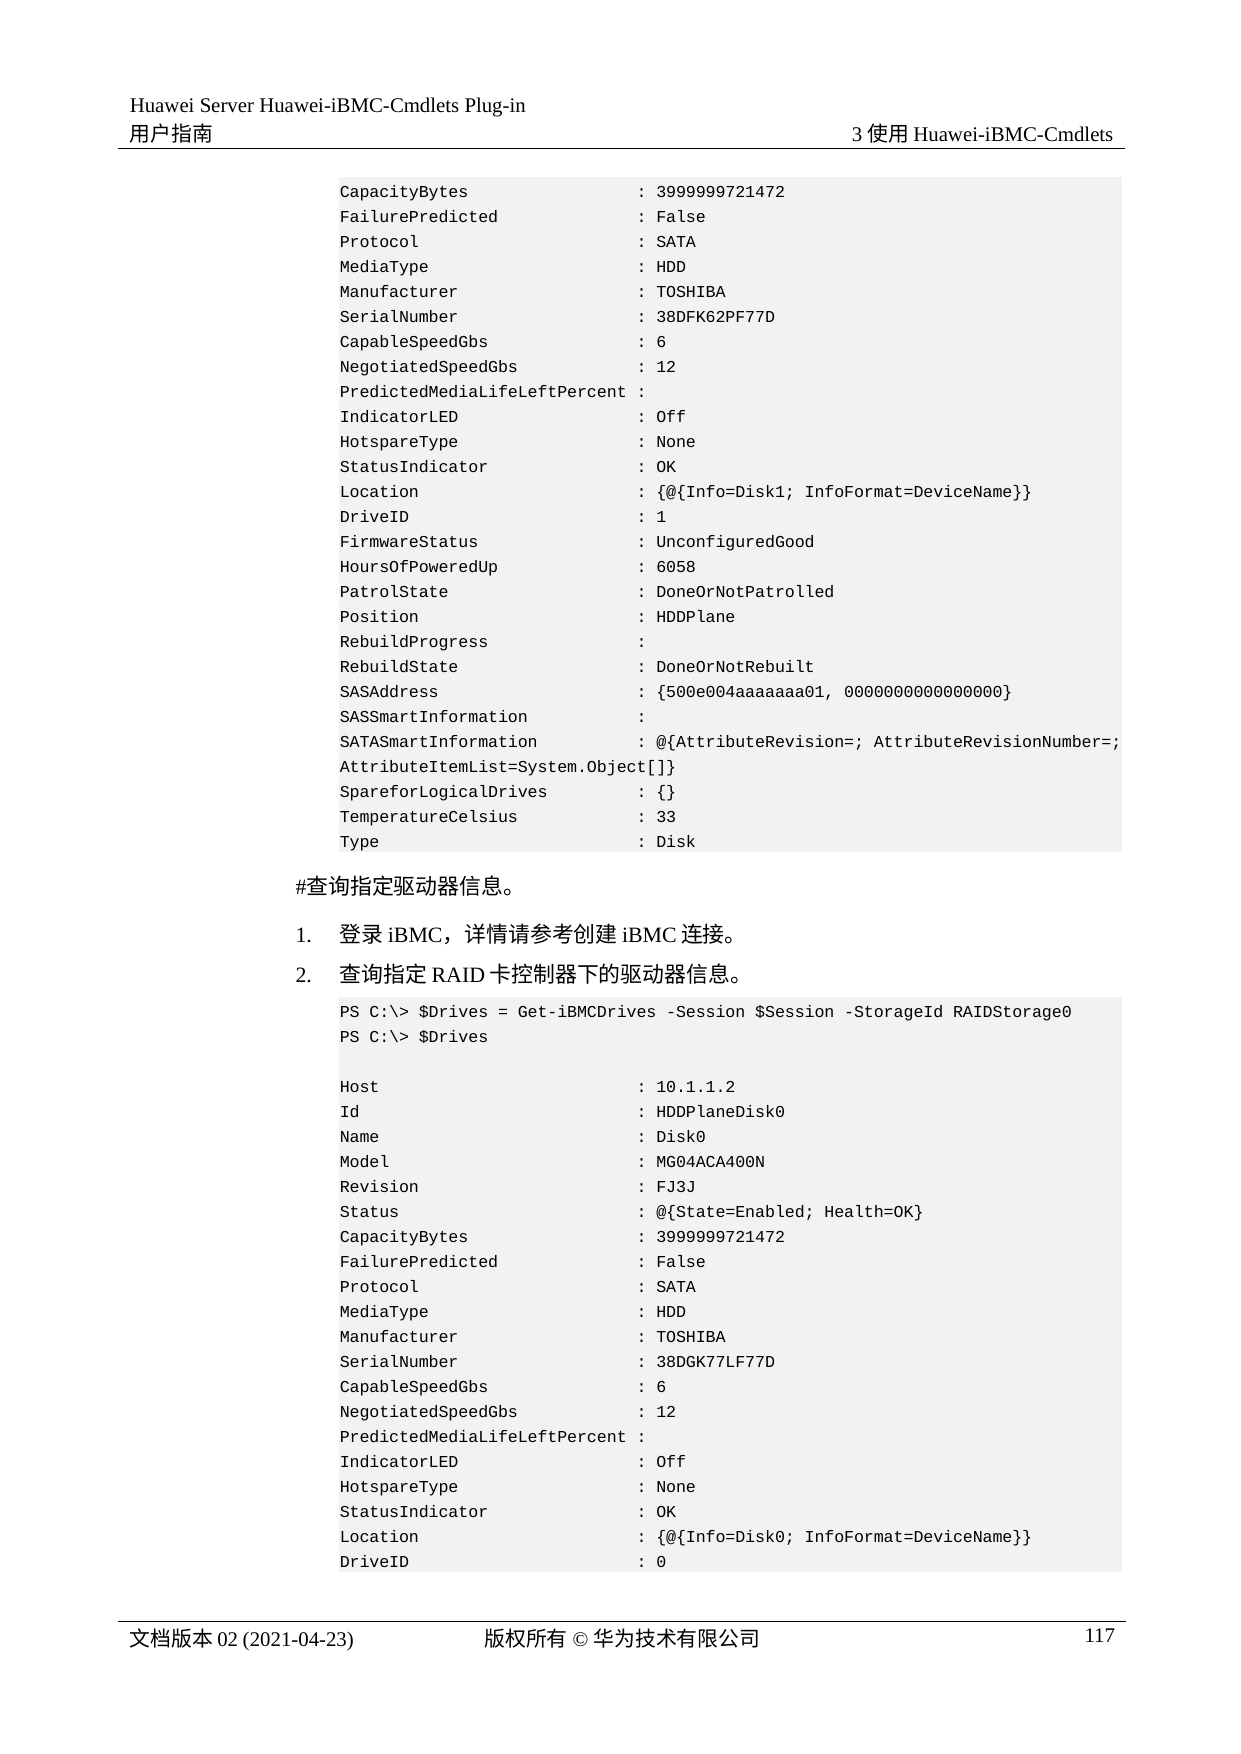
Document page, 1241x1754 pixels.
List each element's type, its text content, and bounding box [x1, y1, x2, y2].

list 登录iBMC，详情请参考3.3 创建iBMC连接。 [295, 917, 1122, 949]
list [339, 177, 1122, 852]
text #查询指定驱动器信息。 [295, 869, 1122, 901]
list 查询指定RAID卡控制器下的驱动器信息。 [295, 957, 1122, 989]
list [339, 997, 1122, 1572]
